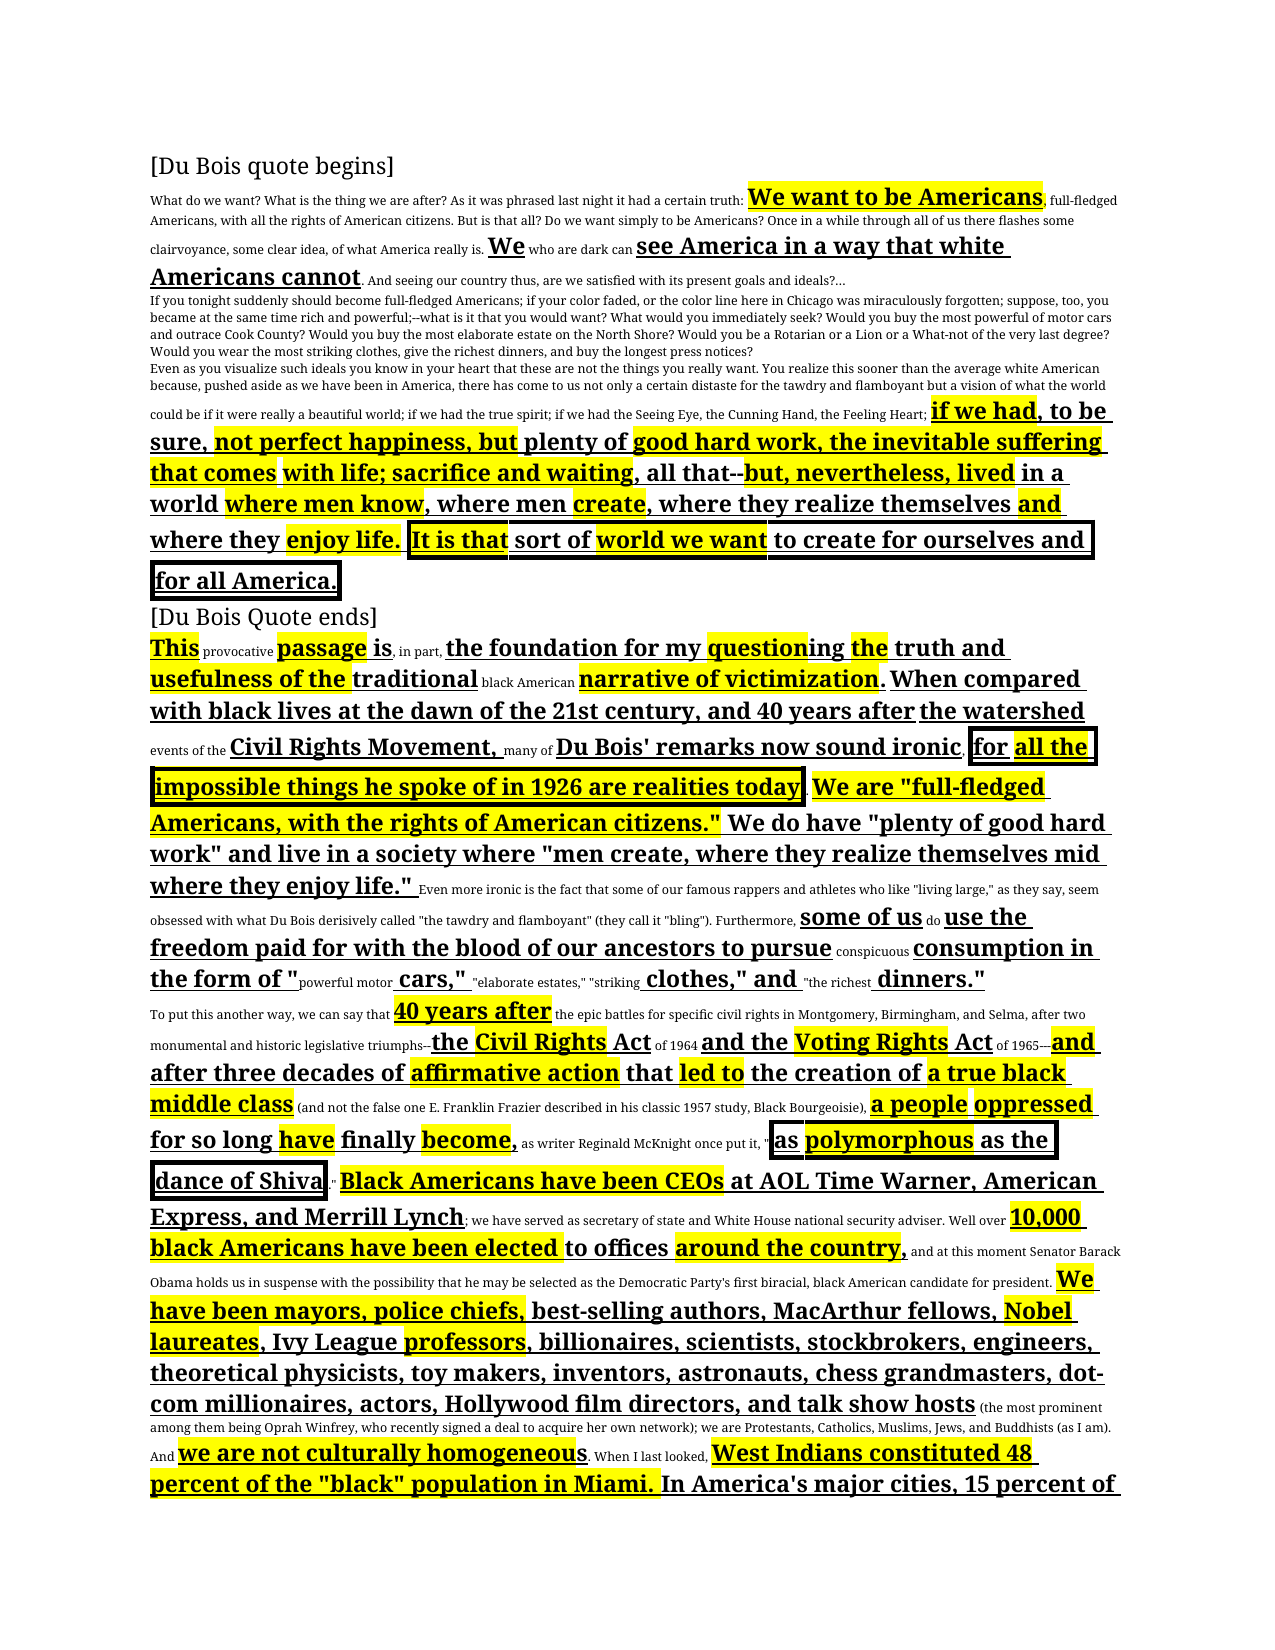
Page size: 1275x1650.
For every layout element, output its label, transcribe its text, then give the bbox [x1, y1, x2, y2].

text Even as you visualize such ideals you know in your heart that these are not the things you really want. You realize this sooner than the average white American because, pushed aside as we have been in America, there has come to us not only a certain distaste for the tawdry and flamboyant but a vision of what the world could be if it were really a beautiful world; if we had the true spirit; if we had the Seeing Eye, the Cunning Hand, the Feeling Heart; if we had, to be sure, not perfect happiness, but plenty of good hard work, the inevitable suffering that comes with life; sacrifice and waiting, all that--but, nevertheless, lived in a world where men know, where men create, where they realize themselves and where they enjoy life. It is that sort of world we want to create for ourselves and for all America. [150, 360, 1125, 601]
text [Du Bois quote begins] [150, 150, 1125, 181]
text This provocative passage is, in part, the foundation for my questioning the truth and usefulness of the traditional black American narrative of victimization. When compared with black lives at the dawn of the 21st century, and 40 years after the watershed events of the Civil Rights Movement, many of Du Bois' remarks now sound ironic, for all the impossible things he spoke of in 1926 are realities today. We are "full-fledged Americans, with the rights of American citizens." We do have "plenty of good hard work" and live in a society where "men create, where they realize themselves mid where they enjoy life." Even more ironic is the fact that some of our famous rappers and athletes who like "living large," as they say, seem obsessed with what Du Bois derisively called "the tawdry and flamboyant" (they call it "bling"). Furthermore, some of us do use the freedom paid for with the blood of our ancestors to pursue conspicuous consumption in the form of "powerful motor cars," "elaborate estates," "striking clothes," and "the richest dinners." [150, 632, 1125, 994]
text If you tonight suddenly should become full-fledged Americans; if your color faded, or the color line here in Chicago was miraculously forgotten; suppose, too, you became at the same time rich and powerful;--what is it that you would want? What would you immediately seek? Would you buy the most powerful of motor cars and outrace Cook County? Would you buy the most elaborate estate on the North Shore? Would you be a Rotarian or a Lion or a What-not of the very last degree? Would you wear the most striking clothes, give the richest dinners, and buy the longest press notices? [150, 292, 1125, 360]
text [Du Bois Quote ends] [150, 601, 1125, 632]
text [150, 994, 1125, 1499]
text What do we want? What is the thing we are after? As it was phrased last night it had a certain truth: We want to be Americans, full-fledged Americans, with all the rights of American citizens. But is that all? Do we want simply to be Americans? Once in a while through all of us there flashes some clairvoyance, some clear idea, of what America really is. We who are dark can see America in a way that white Americans cannot. And seeing our country thus, are we satisfied with its present goals and ideals?… [150, 181, 1125, 292]
